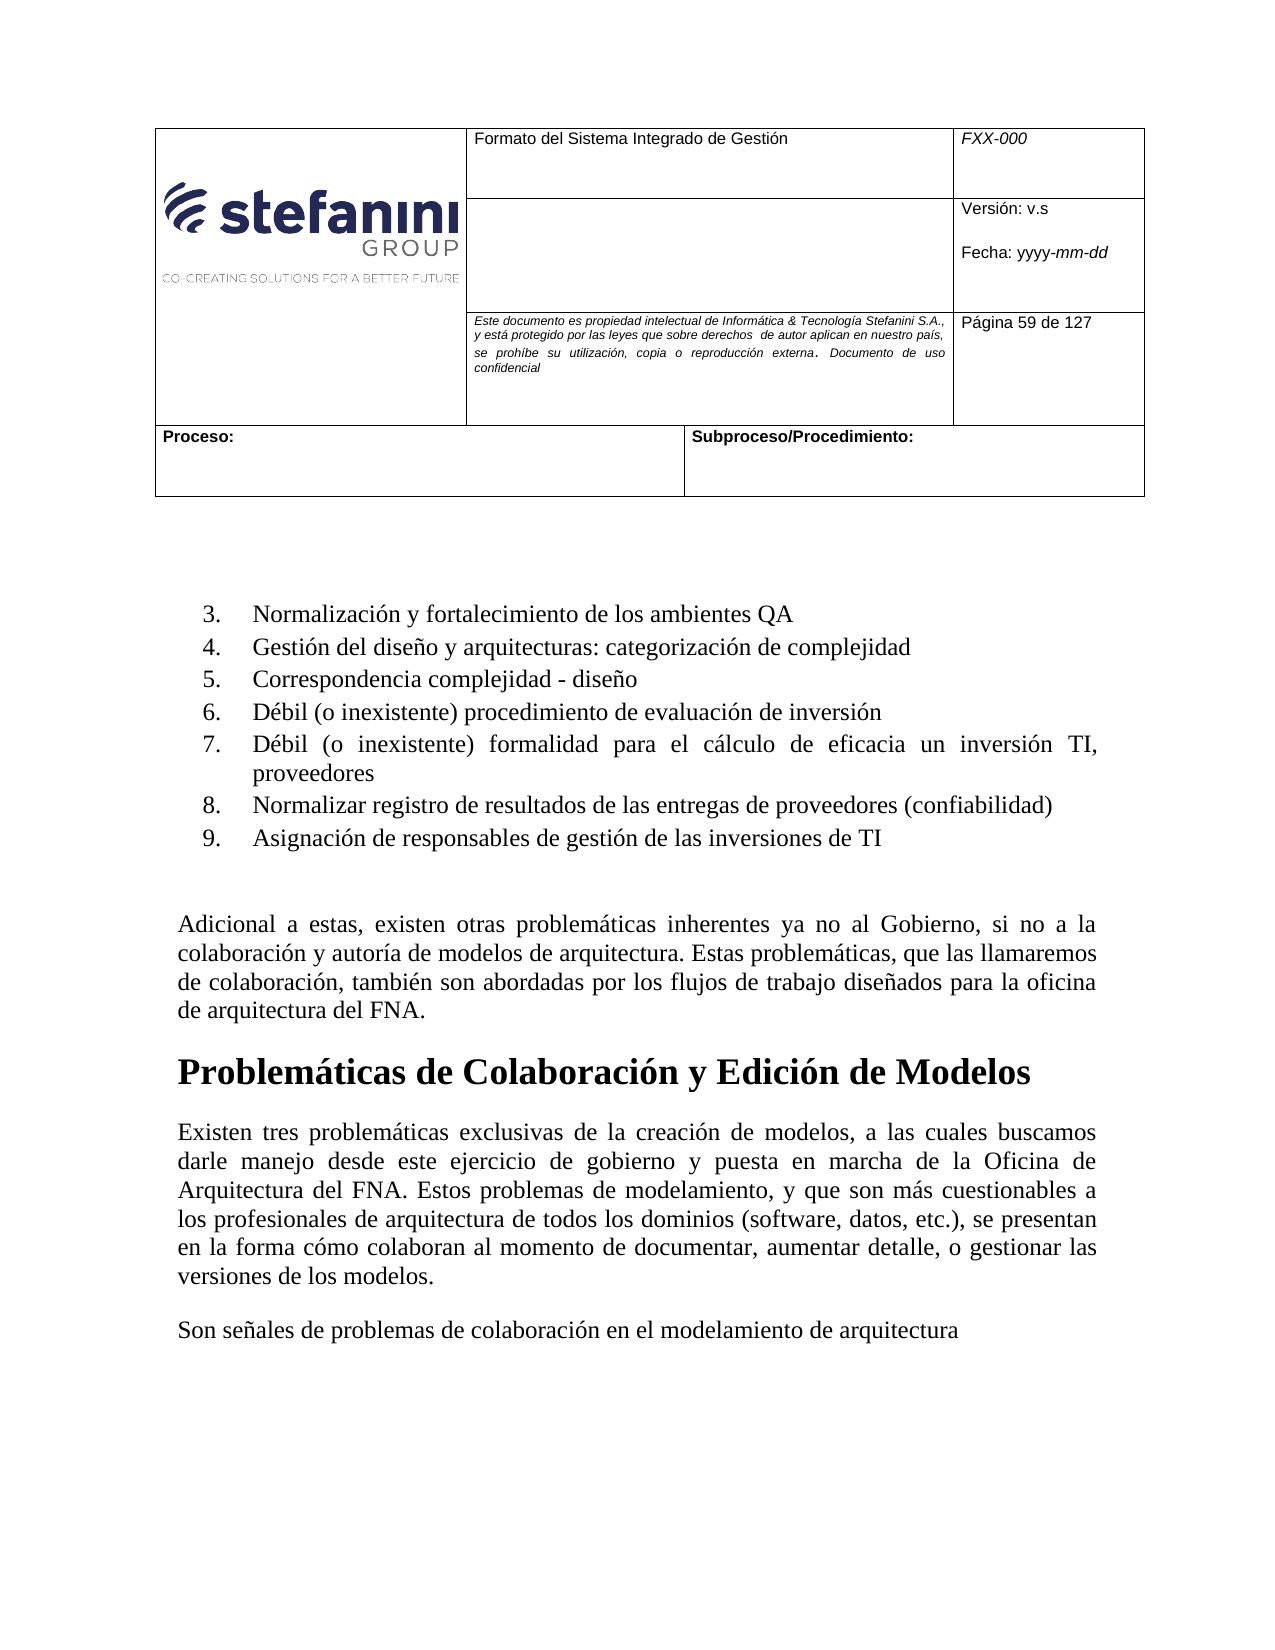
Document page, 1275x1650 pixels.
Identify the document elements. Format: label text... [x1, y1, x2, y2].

list Normalización y fortalecimiento de los ambientes QA ​ [202, 599, 1098, 628]
list Asignación de responsables de gestión de las inversiones de TI [202, 823, 1098, 852]
subtitle Problemáticas de Colaboración y Edición de Modelos [177, 1049, 1098, 1092]
list Débil (o inexistente) procedimiento de evaluación de inversión​ [202, 697, 1098, 726]
text Adicional a estas, existen otras problemáticas inherentes ya no al Gobierno, si no a la colaboración y autoría de modelos de arquitectura. Estas problemáticas, que las llamaremos de colaboración, también son abordadas por los flujos de trabajo diseñados para la oficina de arquitectura del FNA. [177, 909, 1098, 1024]
text Son señales de problemas de colaboración en el modelamiento de arquitectura [177, 1315, 1098, 1344]
list Correspondencia complejidad - diseño [202, 664, 1098, 693]
list Gestión del diseño y arquitecturas: categorización de complejidad​ [202, 632, 1098, 661]
list Débil (o inexistente) formalidad para el cálculo de eficacia un inversión​ TI, proveedores [202, 729, 1098, 787]
text Existen tres problemáticas exclusivas de la creación de modelos, a las cuales buscamos darle manejo desde este ejercicio de gobierno y puesta en marcha de la Oficina de Arquitectura del FNA. Estos problemas de modelamiento, y que son más cuestionables a los profesionales de arquitectura de todos los dominios (software, datos, etc.), se presentan en la forma cómo colaboran al momento de documentar, aumentar detalle, o gestionar las versiones de los modelos. [177, 1117, 1098, 1290]
picture [162, 182, 460, 286]
list Normalizar registro de resultados de las entregas de proveedores​ (confiabilidad) [202, 791, 1098, 819]
